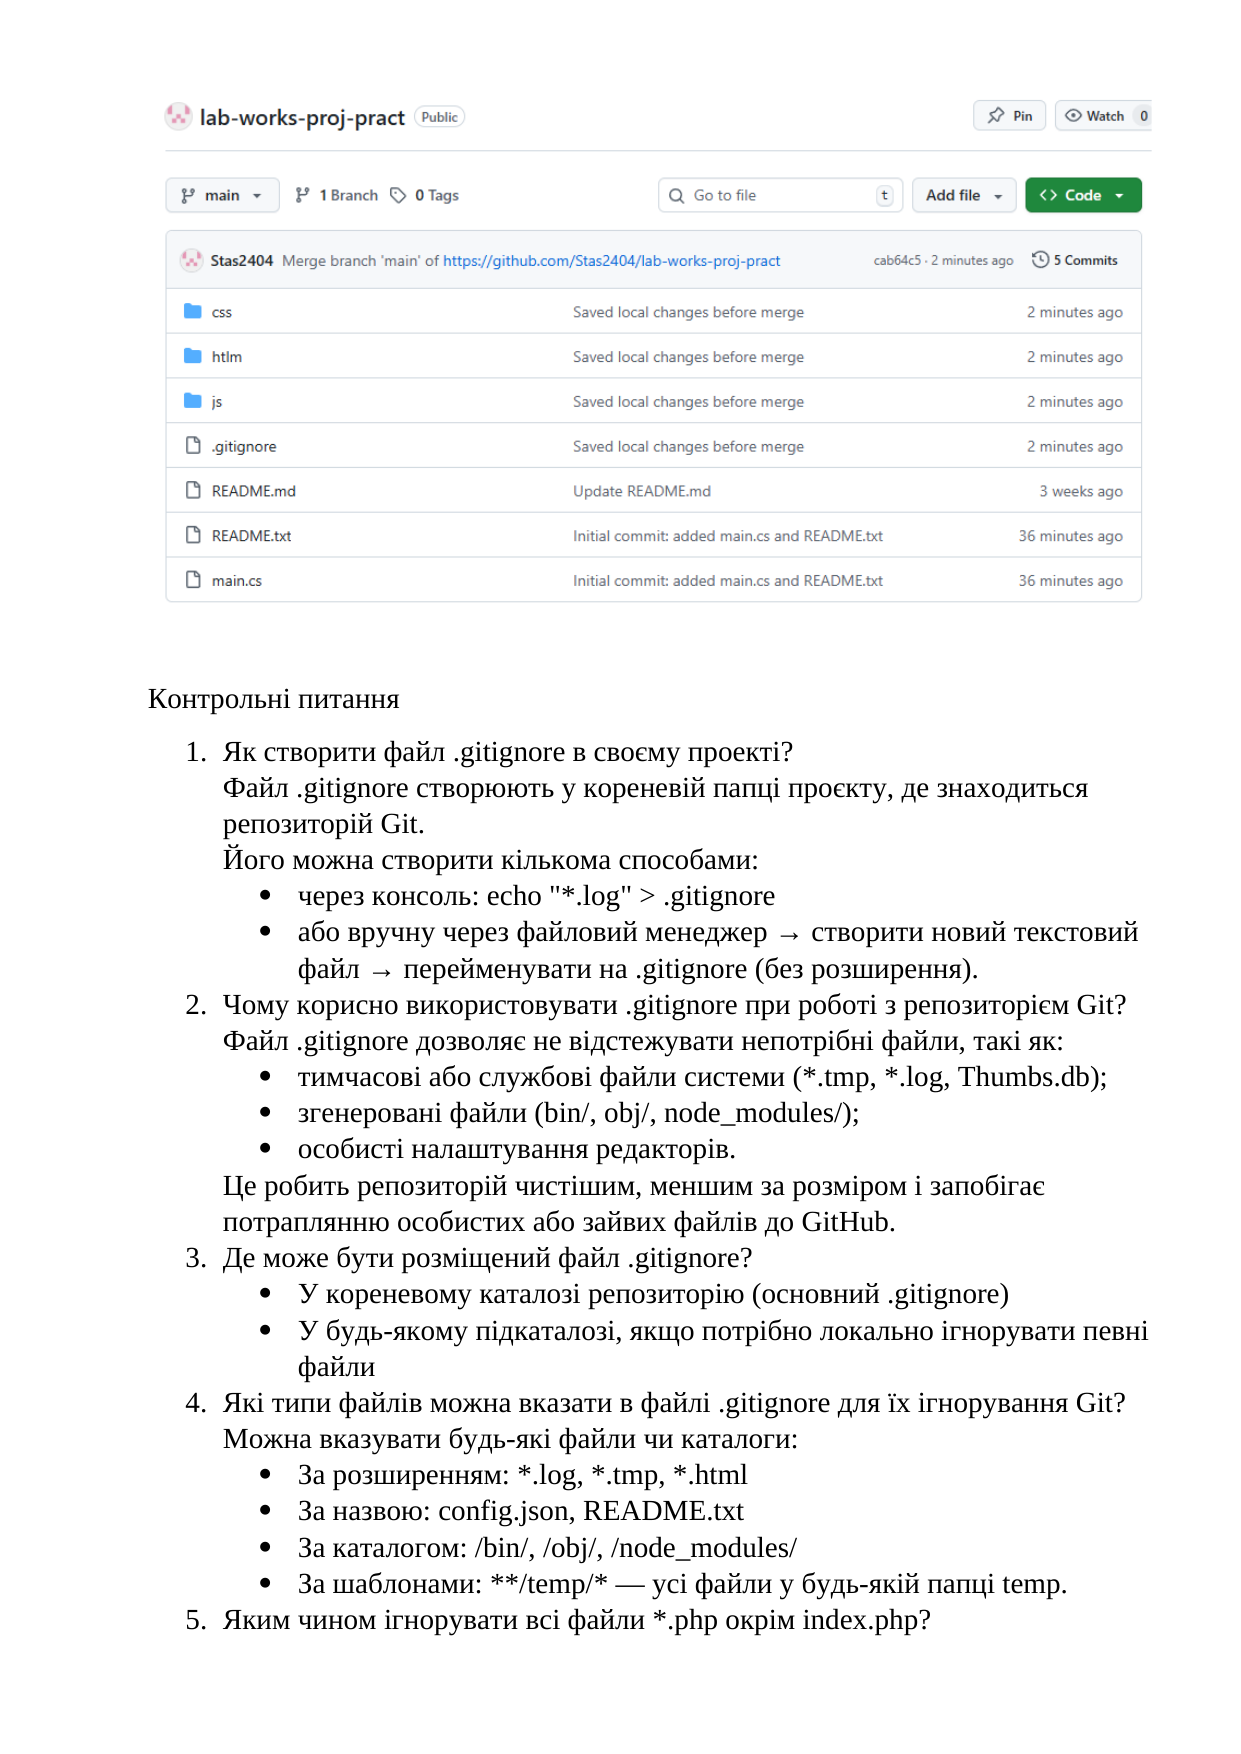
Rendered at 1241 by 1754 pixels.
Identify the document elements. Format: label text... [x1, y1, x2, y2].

list Файл .gitignore створюють у кореневій папці проєкту, де знаходиться репозиторій Git. [223, 770, 1152, 839]
list Його можна створити кількома способами: [223, 842, 1152, 876]
list Яким чином ігнорувати всі файли *.php окрім index.php? [185, 1602, 1152, 1636]
list Можна вказувати будь-які файли чи каталоги: [223, 1421, 1152, 1455]
list За каталогом: /bin/, /obj/, /node_modules/ [260, 1530, 1152, 1563]
list згенеровані файли (bin/, obj/, node_modules/); [260, 1095, 1152, 1129]
list Це робить репозиторій чистішим, меншим за розміром і запобігає потраплянню особистих або зайвих файлів до GitHub. [223, 1168, 1152, 1238]
list За шаблонами: **/temp/* — усі файли у будь-якій папці temp. [260, 1566, 1152, 1600]
list через консоль: echo "*.log" > .gitignore [260, 878, 1152, 912]
text Контрольні питання [148, 681, 1152, 714]
list або вручну через файловий менеджер → створити новий текстовий файл → перейменувати на .gitignore (без розширення). [260, 914, 1152, 984]
list Чому корисно використовувати .gitignore при роботі з репозиторієм Git? [185, 987, 1152, 1020]
list тимчасові або службові файли системи (*.tmp, *.log, Thumbs.db); [260, 1059, 1152, 1093]
list У будь-якому підкаталозі, якщо потрібно локально ігнорувати певні файли [260, 1313, 1152, 1382]
list Які типи файлів можна вказати в файлі .gitignore для їх ігнорування Git? [185, 1385, 1152, 1418]
list Як створити файл .gitignore в своєму проекті? [185, 734, 1152, 767]
picture [147, 88, 1152, 610]
list У кореневому каталозі репозиторію (основний .gitignore) [260, 1276, 1152, 1310]
list За назвою: config.json, README.txt [260, 1493, 1152, 1527]
list За розширенням: *.log, *.tmp, *.html [260, 1457, 1152, 1491]
list Файл .gitignore дозволяє не відстежувати непотрібні файли, такі як: [223, 1023, 1152, 1057]
list Де може бути розміщений файл .gitignore? [185, 1240, 1152, 1274]
list особисті налаштування редакторів. [260, 1132, 1152, 1165]
